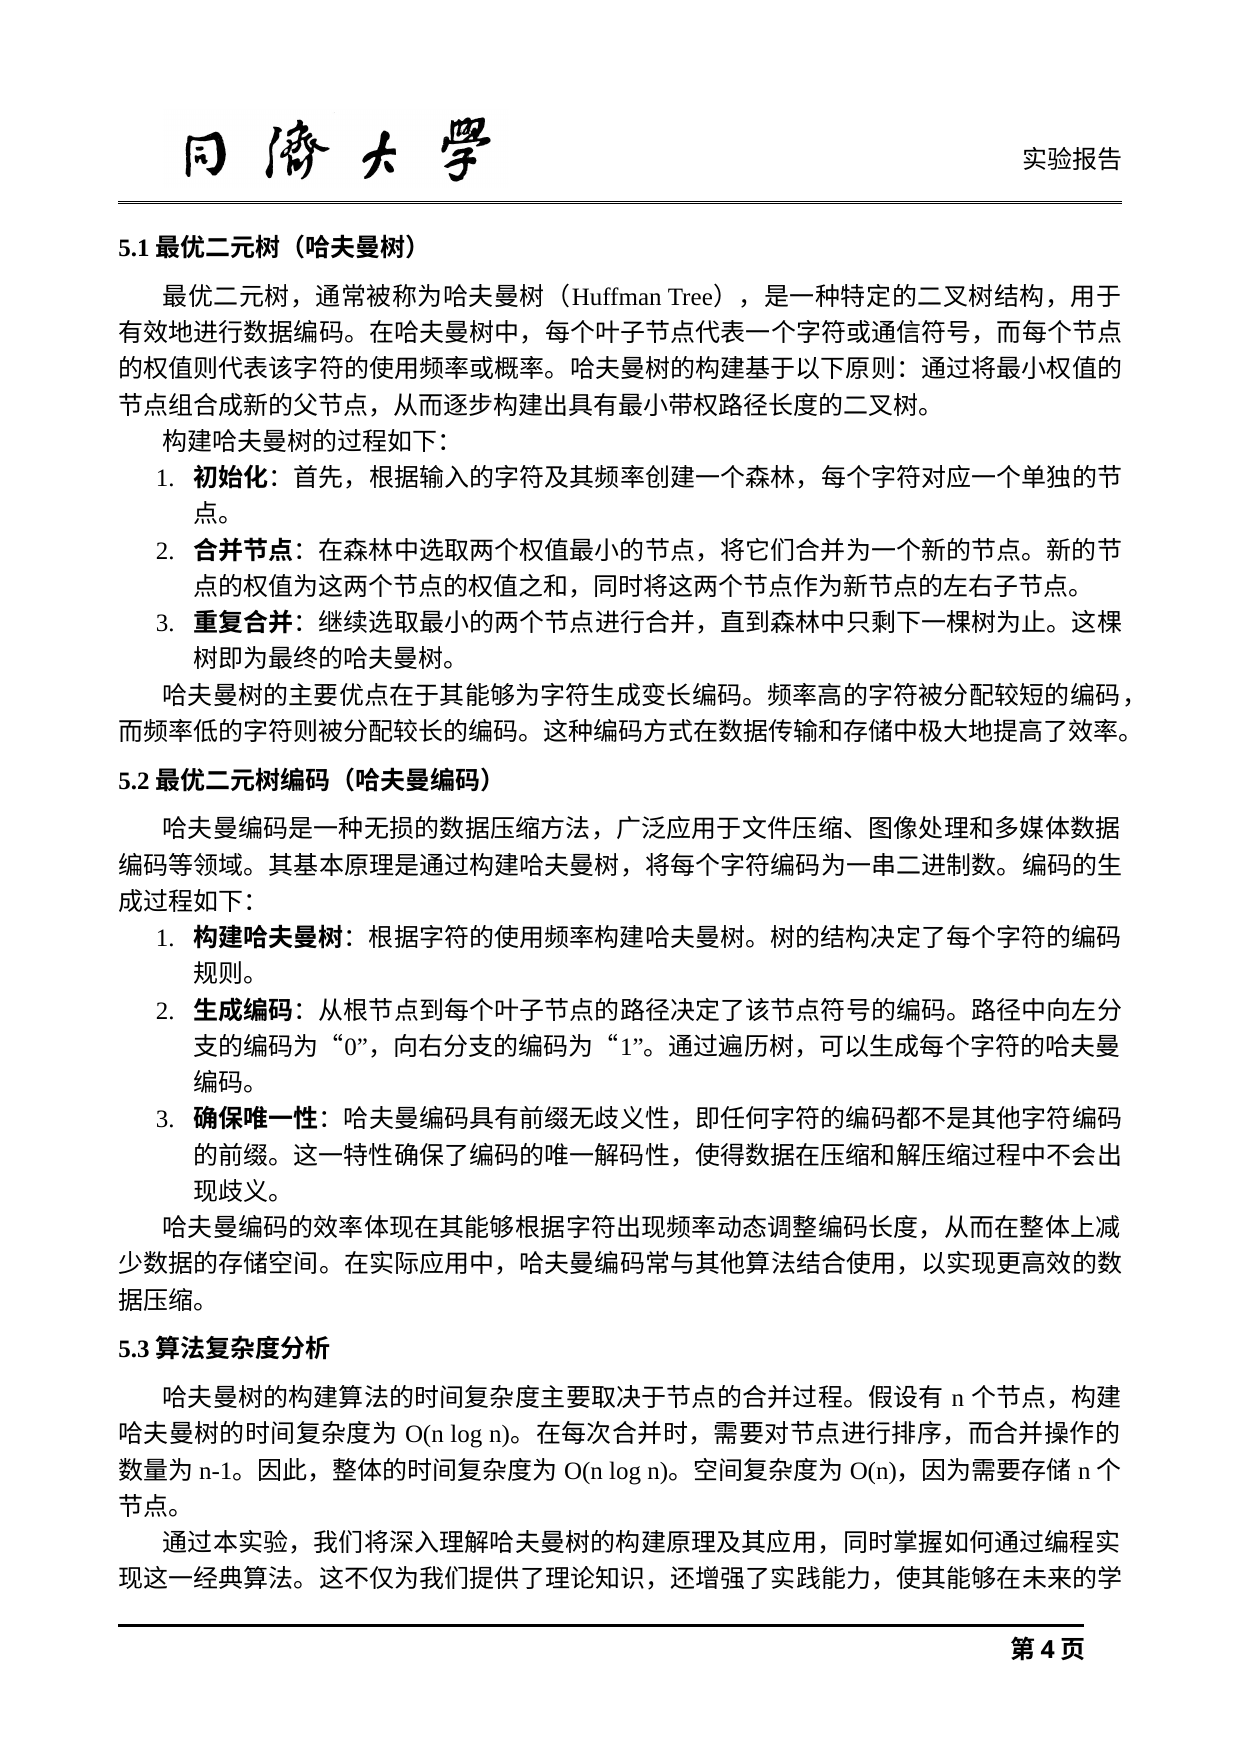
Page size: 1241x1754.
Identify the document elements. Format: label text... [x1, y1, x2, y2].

list 生成编码：从根节点到每个叶子节点的路径决定了该节点符号的编码。路径中向左分支的编码为“0”，向右分支的编码为“1”。通过遍历树，可以生成每个字符的哈夫曼编码。 [156, 990, 1122, 1099]
text 通过本实验，我们将深入理解哈夫曼树的构建原理及其应用，同时掌握如何通过编程实现这一经典算法。这不仅为我们提供了理论知识，还增强了实践能力，使其能够在未来的学习和工作中更有效地应用这些知识。 [118, 1523, 1122, 1595]
list 确保唯一性：哈夫曼编码具有前缀无歧义性，即任何字符的编码都不是其他字符编码的前缀。这一特性确保了编码的唯一解码性，使得数据在压缩和解压缩过程中不会出现歧义。 [156, 1099, 1122, 1208]
text 哈夫曼树的主要优点在于其能够为字符生成变长编码。频率高的字符被分配较短的编码，而频率低的字符则被分配较长的编码。这种编码方式在数据传输和存储中极大地提高了效率。 [118, 675, 1122, 748]
text 哈夫曼编码是一种无损的数据压缩方法，广泛应用于文件压缩、图像处理和多媒体数据编码等领域。其基本原理是通过构建哈夫曼树，将每个字符编码为一串二进制数。编码的生成过程如下： [118, 809, 1122, 918]
picture [162, 109, 510, 188]
subtitle 5.3 算法复杂度分析 [118, 1329, 1122, 1365]
text 最优二元树，通常被称为哈夫曼树（Huffman Tree），是一种特定的二叉树结构，用于有效地进行数据编码。在哈夫曼树中，每个叶子节点代表一个字符或通信符号，而每个节点的权值则代表该字符的使用频率或概率。哈夫曼树的构建基于以下原则：通过将最小权值的节点组合成新的父节点，从而逐步构建出具有最小带权路径长度的二叉树。 [118, 276, 1122, 421]
list 重复合并：继续选取最小的两个节点进行合并，直到森林中只剩下一棵树为止。这棵树即为最终的哈夫曼树。 [156, 603, 1122, 675]
text 哈夫曼编码的效率体现在其能够根据字符出现频率动态调整编码长度，从而在整体上减少数据的存储空间。在实际应用中，哈夫曼编码常与其他算法结合使用，以实现更高效的数据压缩。 [118, 1208, 1122, 1316]
list 构建哈夫曼树：根据字符的使用频率构建哈夫曼树。树的结构决定了每个字符的编码规则。 [156, 918, 1122, 990]
list 合并节点：在森林中选取两个权值最小的节点，将它们合并为一个新的节点。新的节点的权值为这两个节点的权值之和，同时将这两个节点作为新节点的左右子节点。 [156, 530, 1122, 603]
subtitle 5.1 最优二元树（哈夫曼树） [118, 228, 1122, 264]
text 哈夫曼树的构建算法的时间复杂度主要取决于节点的合并过程。假设有 n 个节点，构建哈夫曼树的时间复杂度为 O(n log n)。在每次合并时，需要对节点进行排序，而合并操作的数量为 n-1。因此，整体的时间复杂度为 O(n log n)。空间复杂度为 O(n)，因为需要存储 n 个节点。 [118, 1378, 1122, 1523]
list 初始化：首先，根据输入的字符及其频率创建一个森林，每个字符对应一个单独的节点。 [156, 458, 1122, 530]
text 构建哈夫曼树的过程如下： [118, 421, 1122, 458]
subtitle 5.2 最优二元树编码（哈夫曼编码） [118, 760, 1122, 796]
